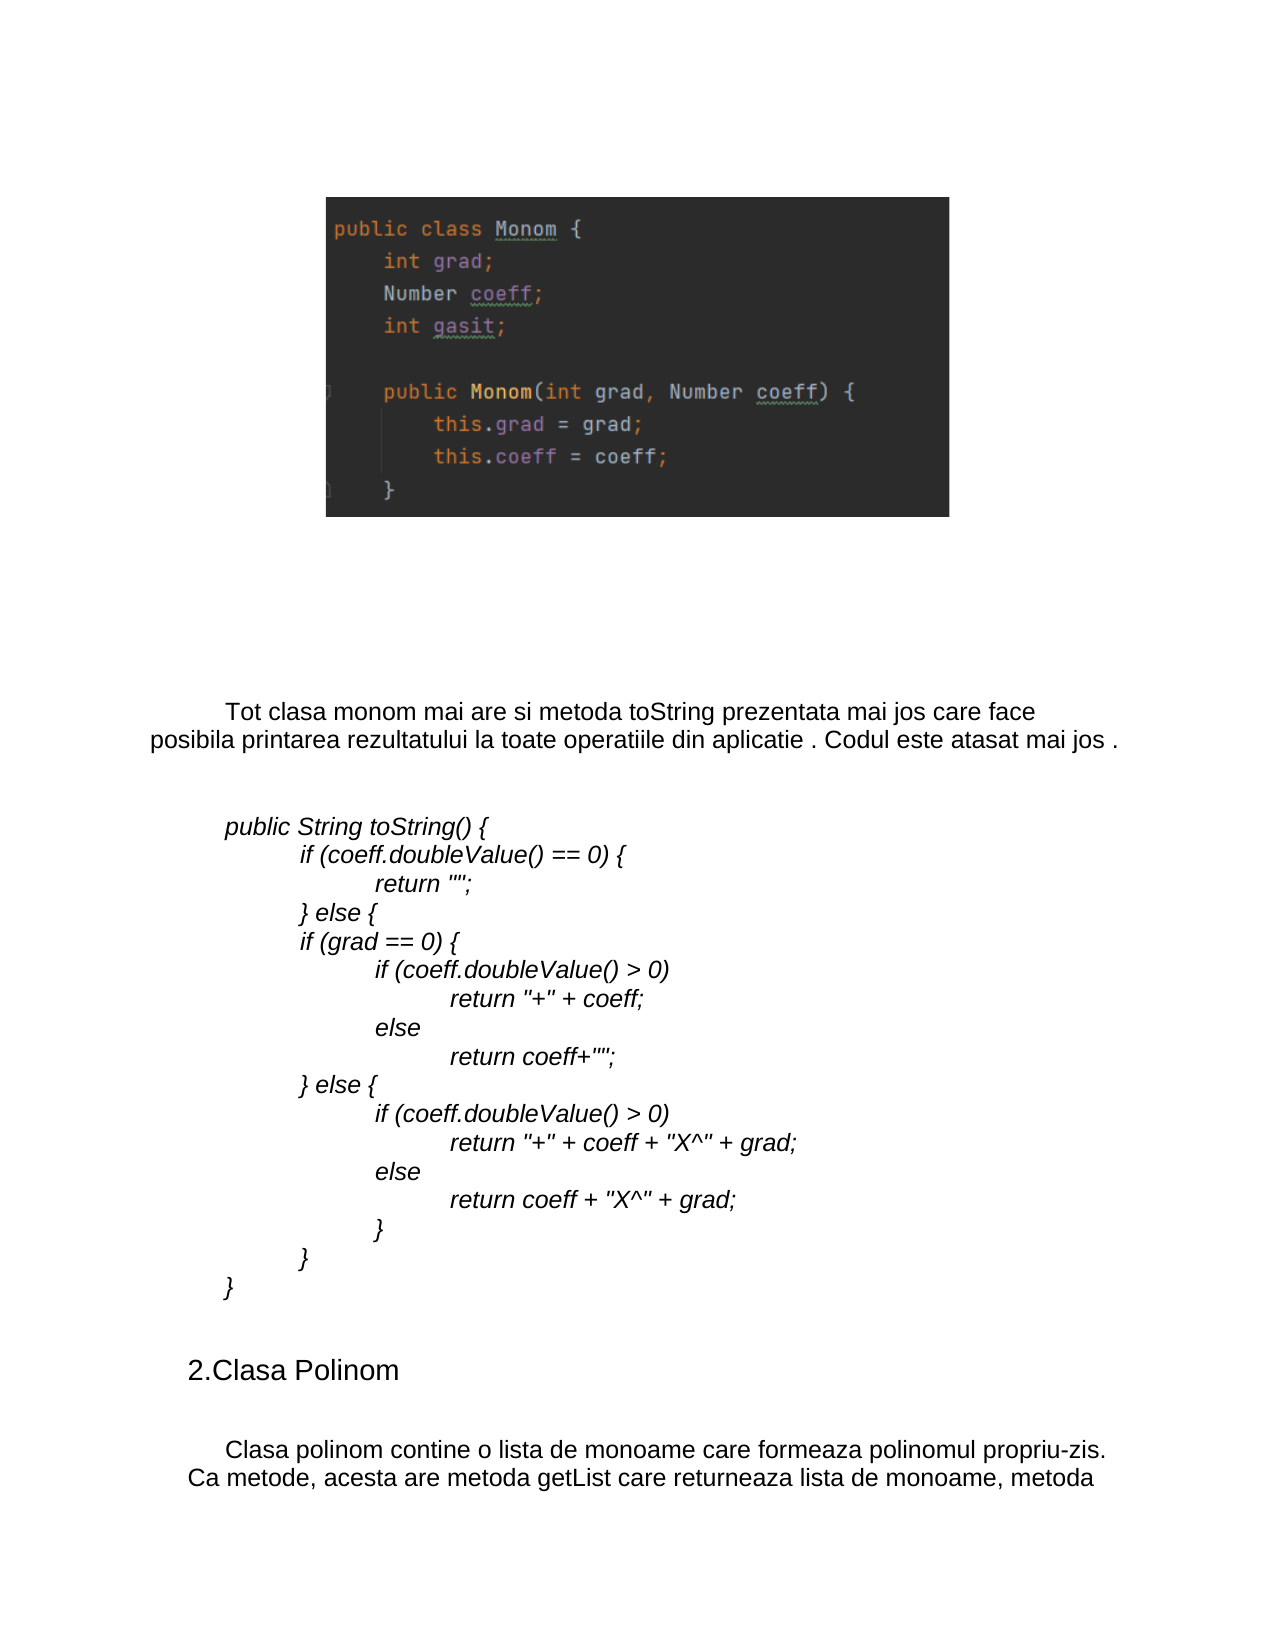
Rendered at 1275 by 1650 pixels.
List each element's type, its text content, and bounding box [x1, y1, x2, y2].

text } else { [150, 898, 1125, 927]
text if (grad == 0) { [150, 927, 1125, 955]
text 2.Clasa Polinom [150, 1353, 1125, 1387]
text else [150, 1157, 1125, 1185]
text } [150, 1243, 1125, 1272]
text Tot clasa monom mai are si metoda toString prezentata mai jos care face posibila printarea rezultatului la toate operatiile din aplicatie . Codul este atasat mai jos . [150, 697, 1125, 754]
text } [150, 1272, 1125, 1300]
text } [150, 1214, 1125, 1243]
text return ""; [150, 869, 1125, 898]
text if (coeff.doubleValue() > 0) [150, 955, 1125, 984]
text if (coeff.doubleValue() == 0) { [150, 840, 1125, 869]
text return coeff + "X^" + grad; [150, 1185, 1125, 1214]
text else [150, 1013, 1125, 1042]
picture [325, 197, 950, 517]
text if (coeff.doubleValue() > 0) [150, 1099, 1125, 1128]
text return "+" + coeff + "X^" + grad; [150, 1128, 1125, 1157]
text return coeff+""; [150, 1042, 1125, 1070]
text public String toString() { [150, 812, 1125, 840]
text } else { [150, 1070, 1125, 1099]
text return "+" + coeff; [150, 984, 1125, 1013]
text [187, 1435, 1125, 1492]
